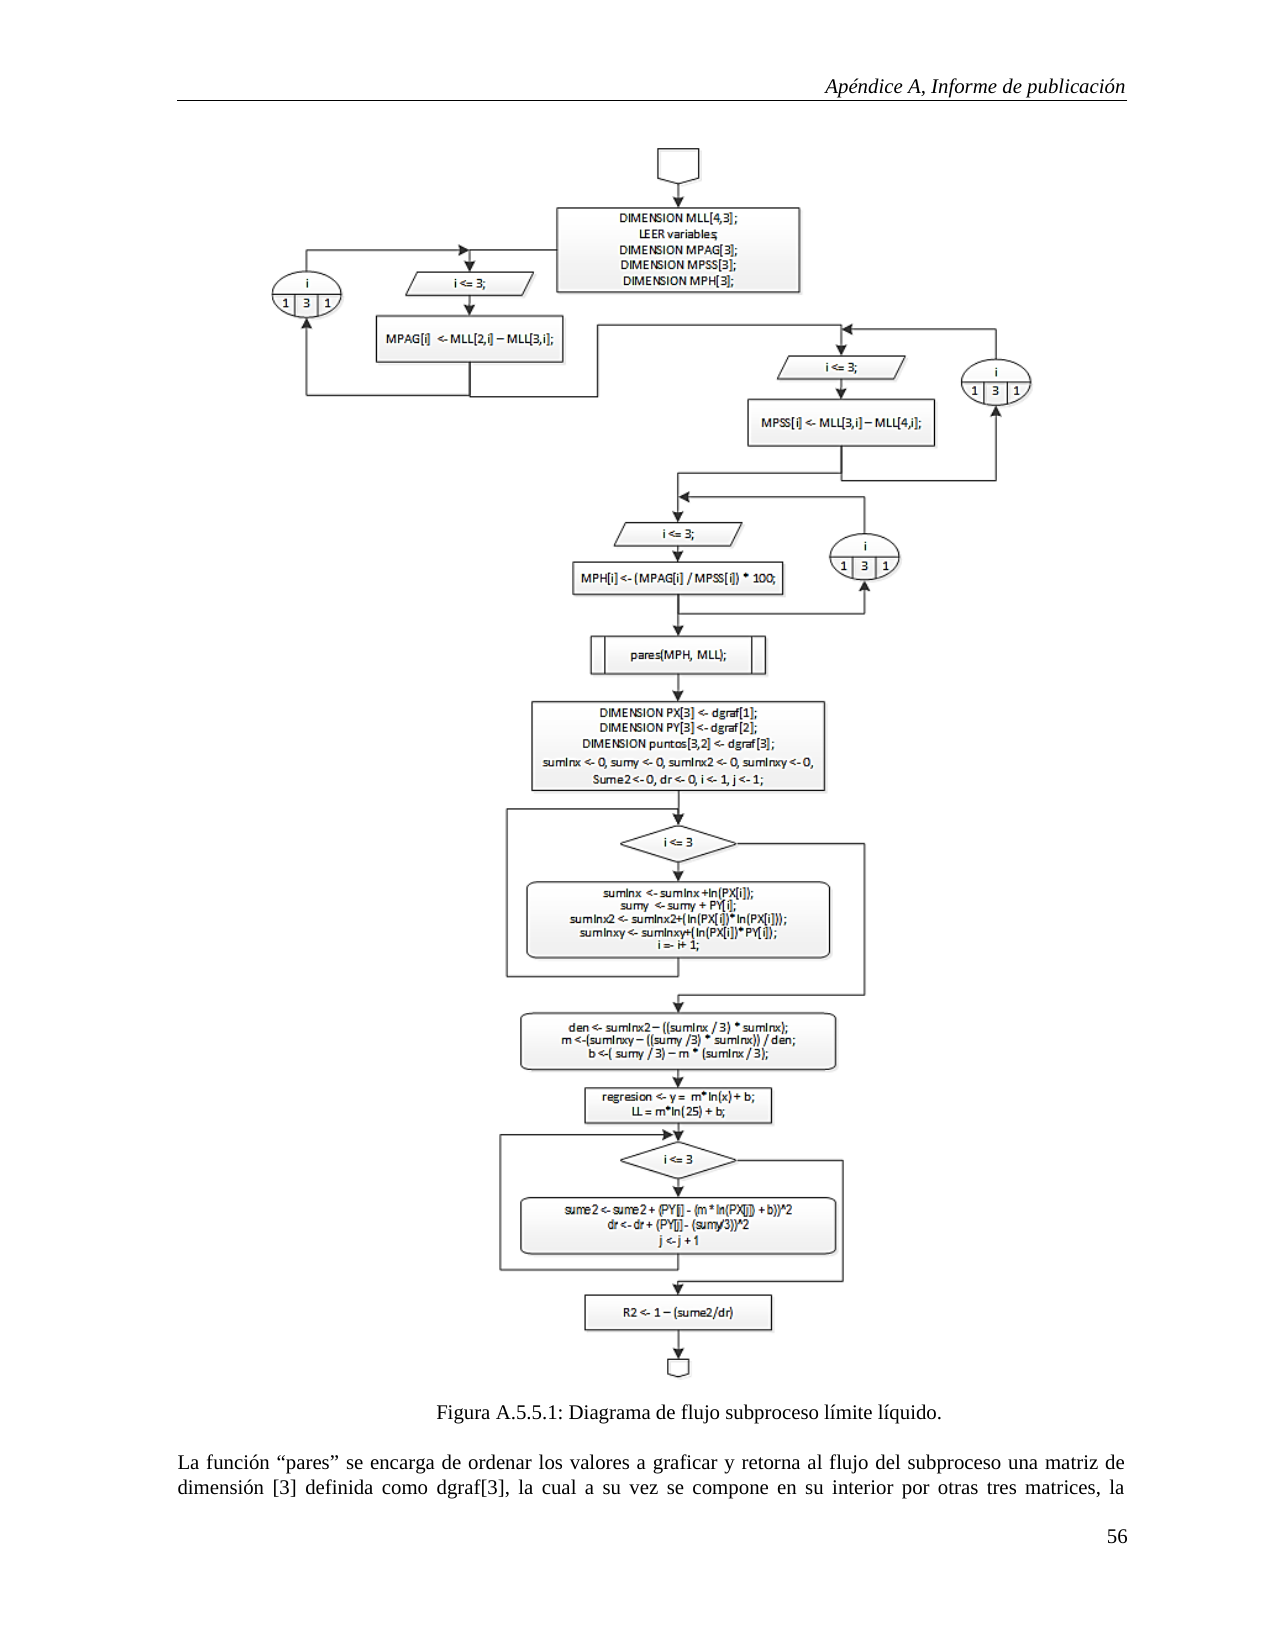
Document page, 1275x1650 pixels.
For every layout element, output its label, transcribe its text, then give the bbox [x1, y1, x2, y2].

picture [271, 147, 1034, 1381]
text Figura A.5.5.1: Diagrama de flujo subproceso límite líquido. [177, 1399, 1127, 1424]
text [177, 1449, 1127, 1499]
